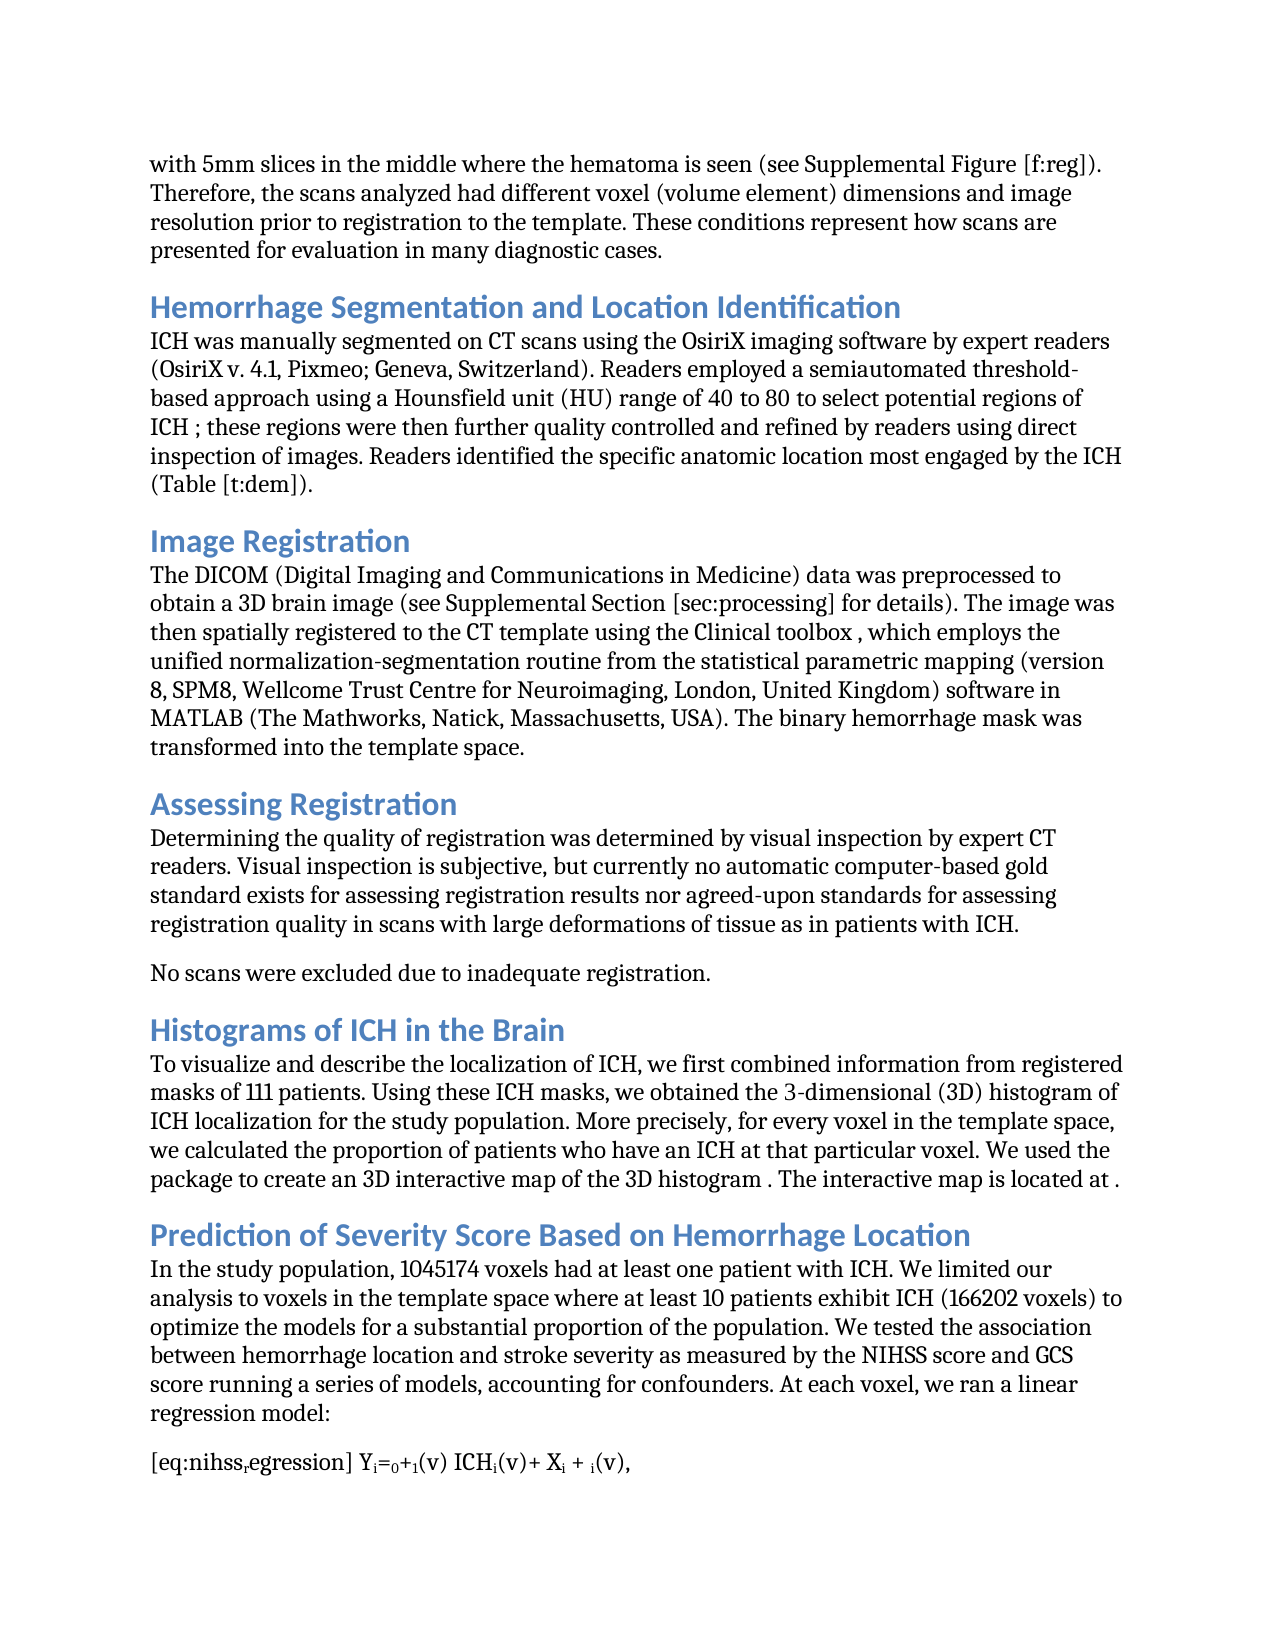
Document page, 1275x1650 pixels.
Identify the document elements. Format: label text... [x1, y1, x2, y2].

subtitle Image Registration [150, 520, 1125, 561]
text No scans were excluded due to inadequate registration. [150, 959, 1125, 988]
text [eq:nihssregression] Yi=0+1(v) ICHi(v)+ Xi + i(v), [150, 1448, 1125, 1477]
subtitle Hemorrhage Segmentation and Location Identification [150, 286, 1125, 327]
text To visualize and describe the localization of ICH, we first combined information from registered masks of 111 patients. Using these ICH masks, we obtained the -dimensional (3D) histogram of ICH localization for the study population. More precisely, for every voxel in the template space, we calculated the proportion of patients who have an ICH at that particular voxel. We used the package to create an 3D interactive map of the 3D histogram . The interactive map is located at . [150, 1049, 1125, 1193]
text In the study population, 1045174 voxels had at least one patient with ICH. We limited our analysis to voxels in the template space where at least 10 patients exhibit ICH (166202 voxels) to optimize the models for a substantial proportion of the population. We tested the association between hemorrhage location and stroke severity as measured by the NIHSS score and GCS score running a series of models, accounting for confounders. At each voxel, we ran a linear regression model: [150, 1255, 1125, 1427]
text The DICOM (Digital Imaging and Communications in Medicine) data was preprocessed to obtain a 3D brain image (see Supplemental Section [sec:processing] for details). The image was then spatially registered to the CT template using the Clinical toolbox , which employs the unified normalization-segmentation routine from the statistical parametric mapping (version 8, SPM8, Wellcome Trust Centre for Neuroimaging, London, United Kingdom) software in MATLAB (The Mathworks, Natick, Massachusetts, USA). The binary hemorrhage mask was transformed into the template space. [150, 561, 1125, 762]
subtitle Assessing Registration [150, 783, 1125, 823]
subtitle Prediction of Severity Score Based on Hemorrhage Location [150, 1214, 1125, 1255]
text ICH was manually segmented on CT scans using the OsiriX imaging software by expert readers (OsiriX v. 4.1, Pixmeo; Geneva, Switzerland). Readers employed a semiautomated threshold-based approach using a Hounsfield unit (HU) range of to to select potential regions of ICH ; these regions were then further quality controlled and refined by readers using direct inspection of images. Readers identified the specific anatomic location most engaged by the ICH (Table [t:dem]). [150, 327, 1125, 499]
subtitle Histograms of ICH in the Brain [150, 1009, 1125, 1049]
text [150, 150, 1125, 265]
text Determining the quality of registration was determined by visual inspection by expert CT readers. Visual inspection is subjective, but currently no automatic computer-based gold standard exists for assessing registration results nor agreed-upon standards for assessing registration quality in scans with large deformations of tissue as in patients with ICH. [150, 823, 1125, 938]
